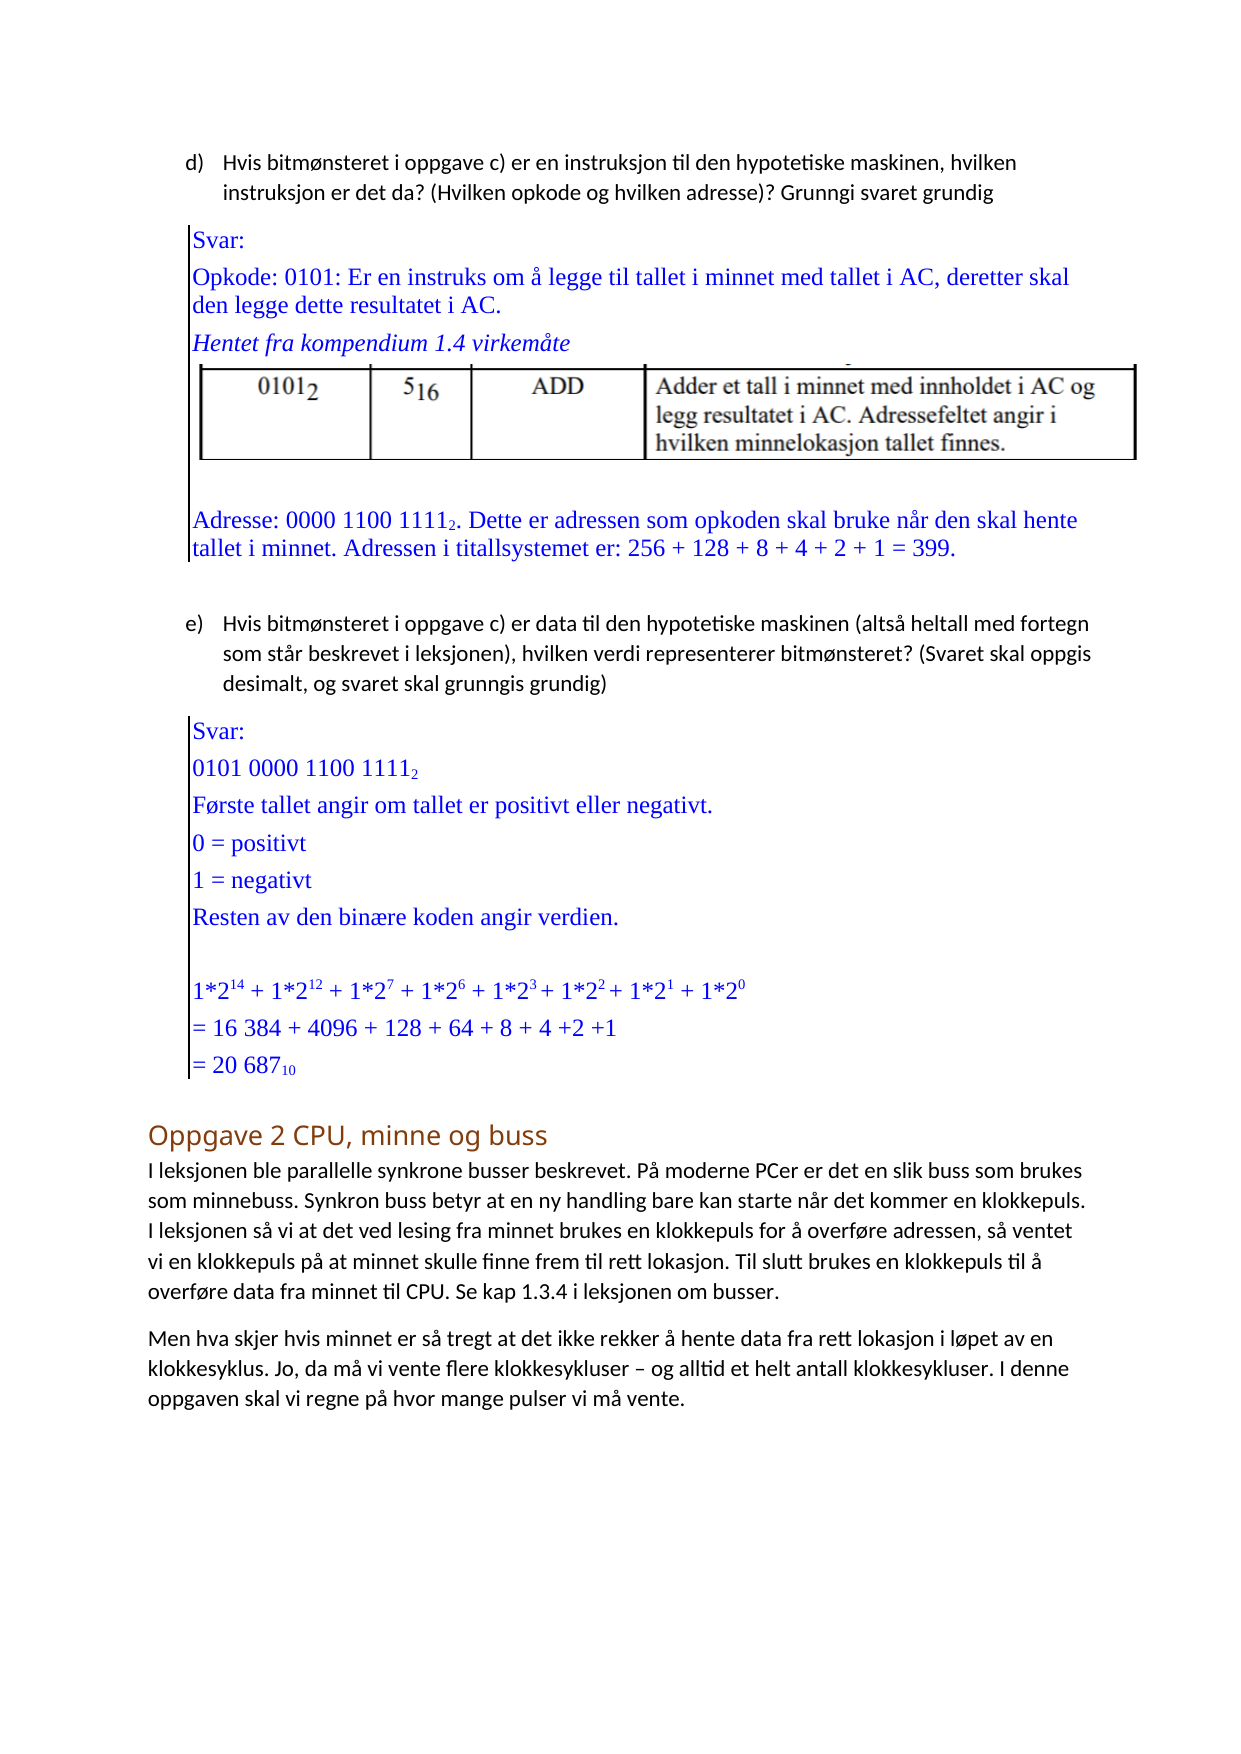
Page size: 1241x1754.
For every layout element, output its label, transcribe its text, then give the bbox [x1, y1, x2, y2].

text Opkode: 0101: Er en instruks om å legge til tallet i minnet med tallet i AC, deretter skal den legge dette resultatet i AC. [190, 262, 1093, 319]
text 0101 0000 1100 11112 [190, 753, 1093, 782]
text Svar: [190, 225, 1093, 253]
list Hvis bitmønsteret i oppgave c) er data til den hypotetiske maskinen (altså heltall med fortegn som står beskrevet i leksjonen), hvilken verdi representerer bitmønsteret? (Svaret skal oppgis desimalt, og svaret skal grunngis grundig) [185, 609, 1093, 697]
text Svar: [190, 716, 1093, 745]
text 1 = negativt [190, 865, 1093, 893]
text Adresse: 0000 1100 11112. Dette er adressen som opkoden skal bruke når den skal hente tallet i minnet. Adressen i titallsystemet er: 256 + 128 + 8 + 4 + 2 + 1 = 399. [190, 505, 1093, 562]
text Men hva skjer hvis minnet er så tregt at det ikke rekker å hente data fra rett lokasjon i løpet av en klokkesyklus. Jo, da må vi vente flere klokkesykluser – og alltid et helt antall klokkesykluser. I denne oppgaven skal vi regne på hvor mange pulser vi må vente. [148, 1324, 1093, 1412]
list Hvis bitmønsteret i oppgave c) er en instruksjon til den hypotetiske maskinen, hvilken instruksjon er det da? (Hvilken opkode og hvilken adresse)? Grunngi svaret grundig [185, 148, 1093, 206]
text Hentet fra kompendium 1.4 virkemåte [190, 328, 1093, 356]
text Første tallet angir om tallet er positivt eller negativt. [190, 791, 1093, 819]
text 0 = positivt [190, 828, 1093, 856]
text 1*214 + 1*212 + 1*27 + 1*26 + 1*23 + 1*22 + 1*21 + 1*20 [190, 976, 1093, 1005]
text I leksjonen ble parallelle synkrone busser beskrevet. På moderne PCer er det en slik buss som brukes som minnebuss. Synkron buss betyr at en ny handling bare kan starte når det kommer en klokkepuls. I leksjonen så vi at det ved lesing fra minnet brukes en klokkepuls for å overføre adressen, så ventet vi en klokkepuls på at minnet skulle finne frem til rett lokasjon. Til slutt brukes en klokkepuls til å overføre data fra minnet til CPU. Se kap 1.3.4 i leksjonen om busser. [148, 1156, 1093, 1305]
text = 16 384 + 4096 + 128 + 64 + 8 + 4 +2 +1 [190, 1013, 1093, 1042]
picture [192, 364, 1137, 460]
text = 20 68710 [190, 1050, 1093, 1079]
subtitle Oppgave 2 CPU, minne og buss [148, 1116, 1093, 1153]
text Resten av den binære koden angir verdien. [190, 902, 1093, 931]
